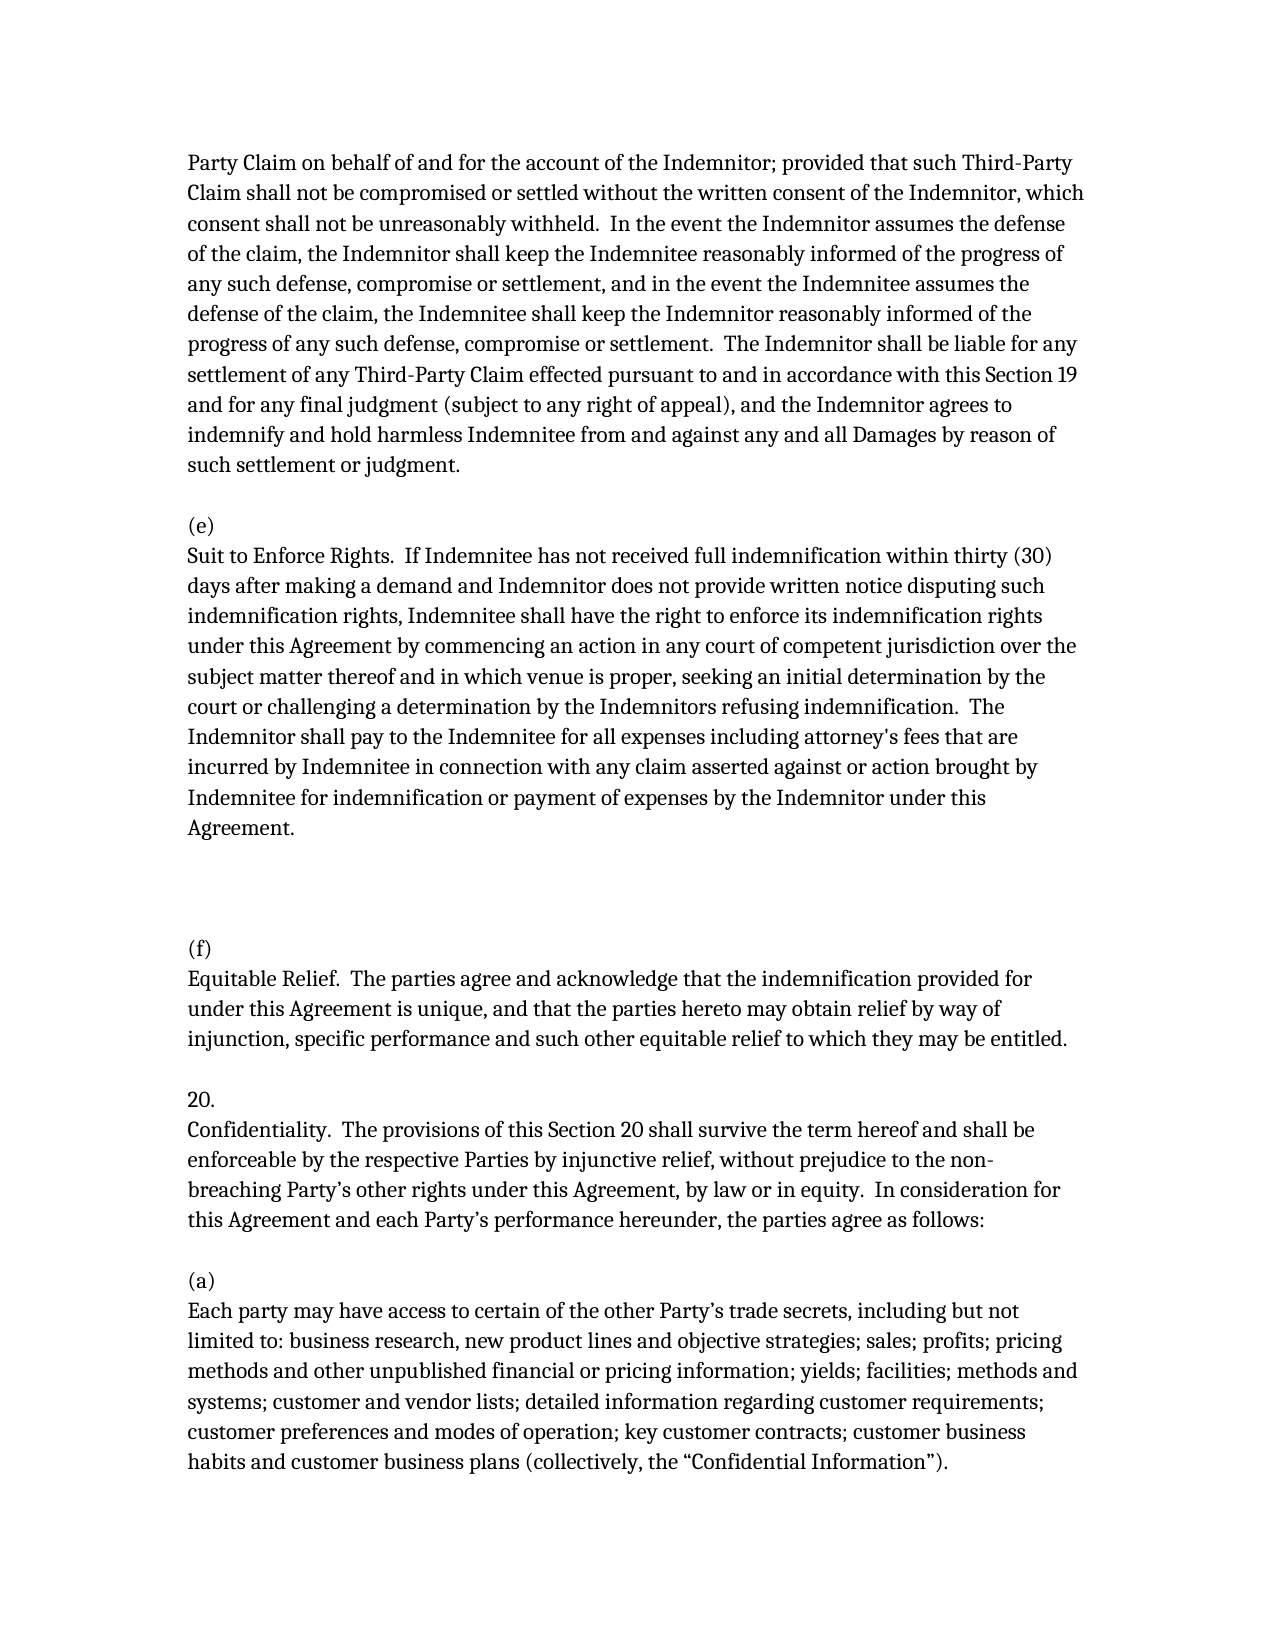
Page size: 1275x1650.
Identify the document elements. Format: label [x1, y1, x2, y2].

text [187, 150, 1087, 1475]
